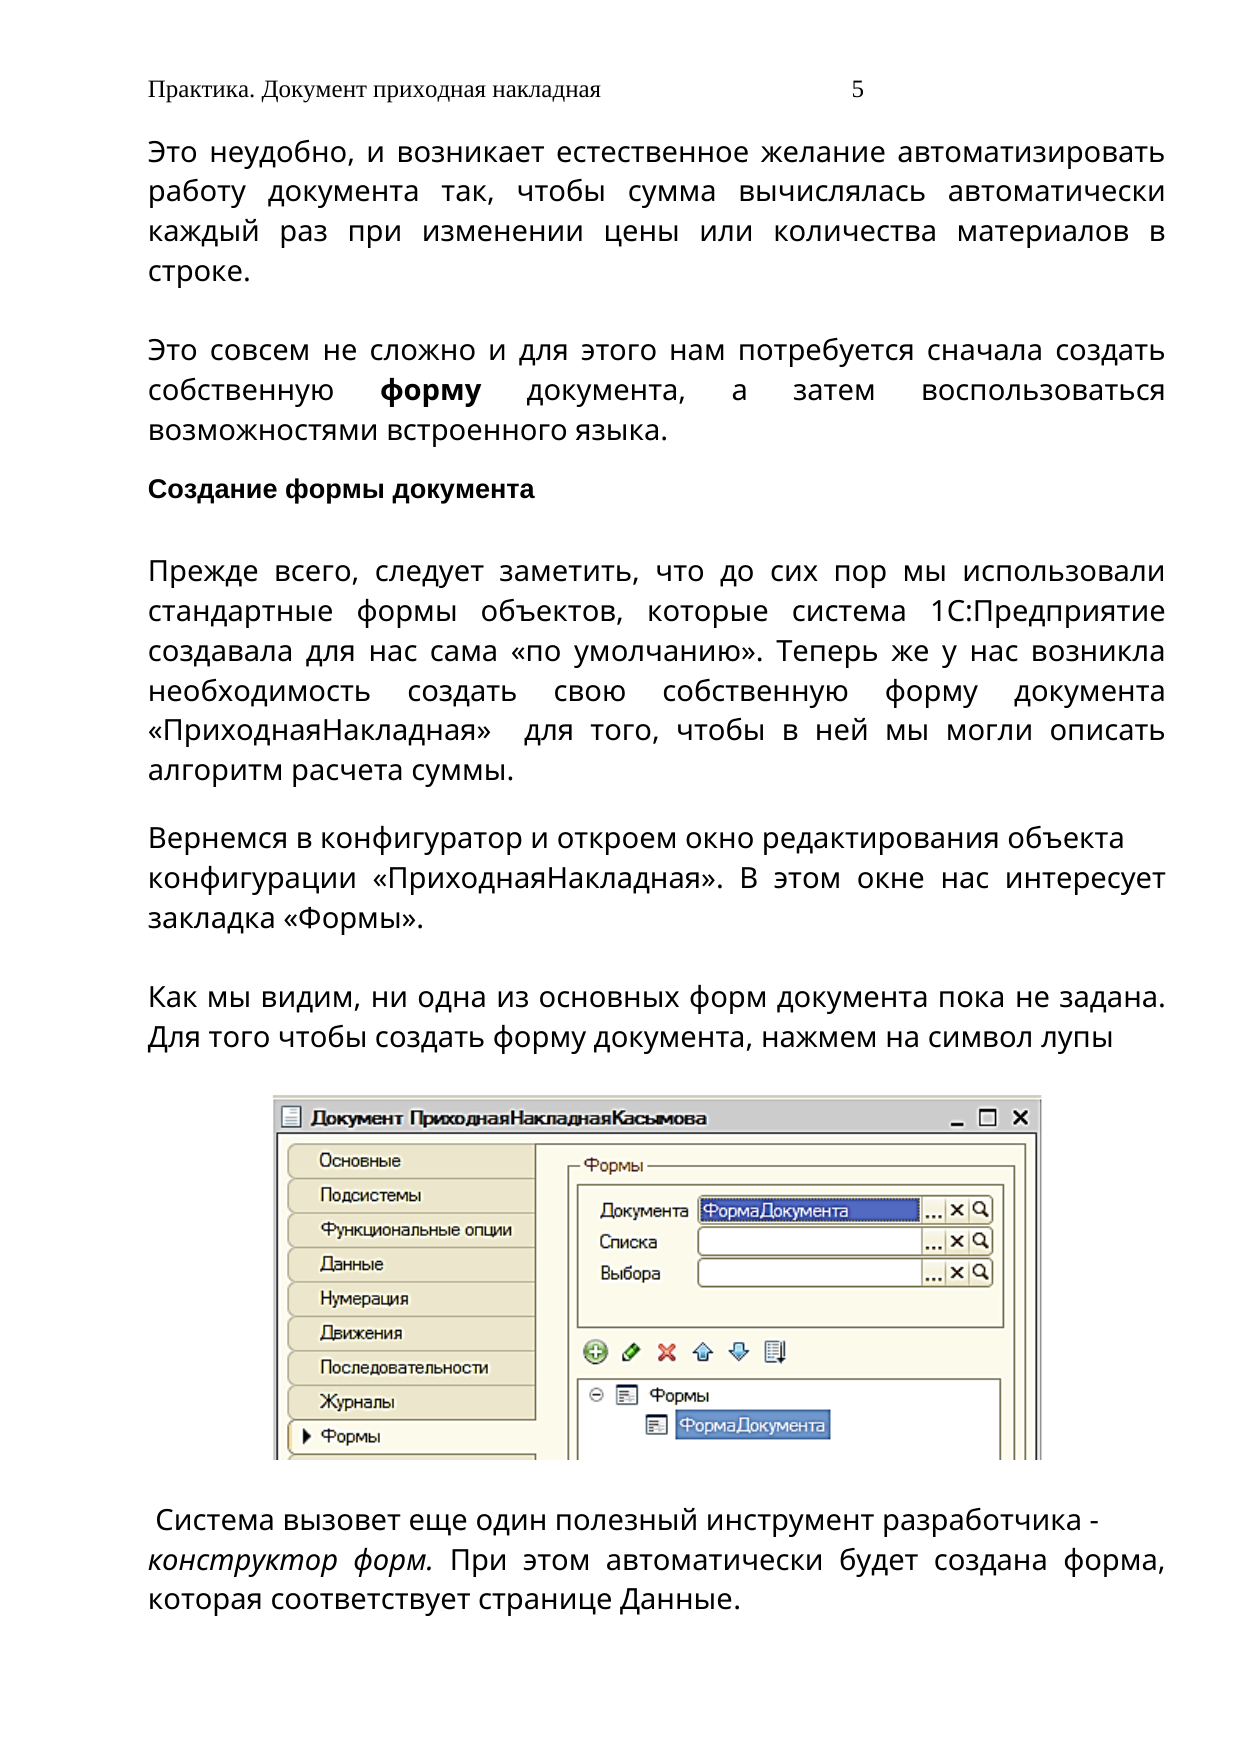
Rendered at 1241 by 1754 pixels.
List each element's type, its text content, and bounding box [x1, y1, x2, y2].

subtitle Создание формы документа [148, 473, 1167, 505]
text Это совсем не сложно и для этого нам потребуется сначала создать собственную форму документа, а затем воспользоваться возможностями встроенного языка. [148, 329, 1167, 448]
text Это неудобно, и возникает естественное желание автоматизировать работу документа так, чтобы сумма вычислялась автоматически каждый раз при изменении цены или количества материалов в строке. [148, 131, 1167, 290]
text конструктор форм. При этом автоматически будет создана форма, которая соответствует странице Данные. [148, 1539, 1167, 1618]
text Вернемся в конфигуратор и откроем окно редактирования объекта [148, 818, 1167, 857]
text Как мы видим, ни одна из основных форм документа пока не задана. Для того чтобы создать форму документа, нажмем на символ лупы [148, 976, 1167, 1056]
text Система вызовет еще один полезный инструмент разработчика - [148, 1499, 1167, 1539]
picture [272, 1095, 1042, 1460]
text конфигурации «ПриходнаяНакладная». В этом окне нас интересует закладка «Формы». [148, 857, 1167, 937]
text Прежде всего, следует заметить, что до сих пор мы использовали стандартные формы объектов, которые система 1С:Предприятие создавала для нас сама «по умолчанию». Теперь же у нас возникла необходимость создать свою собственную форму документа «ПриходнаяНакладная» для того, чтобы в ней мы могли описать алгоритм расчета суммы. [148, 551, 1167, 789]
